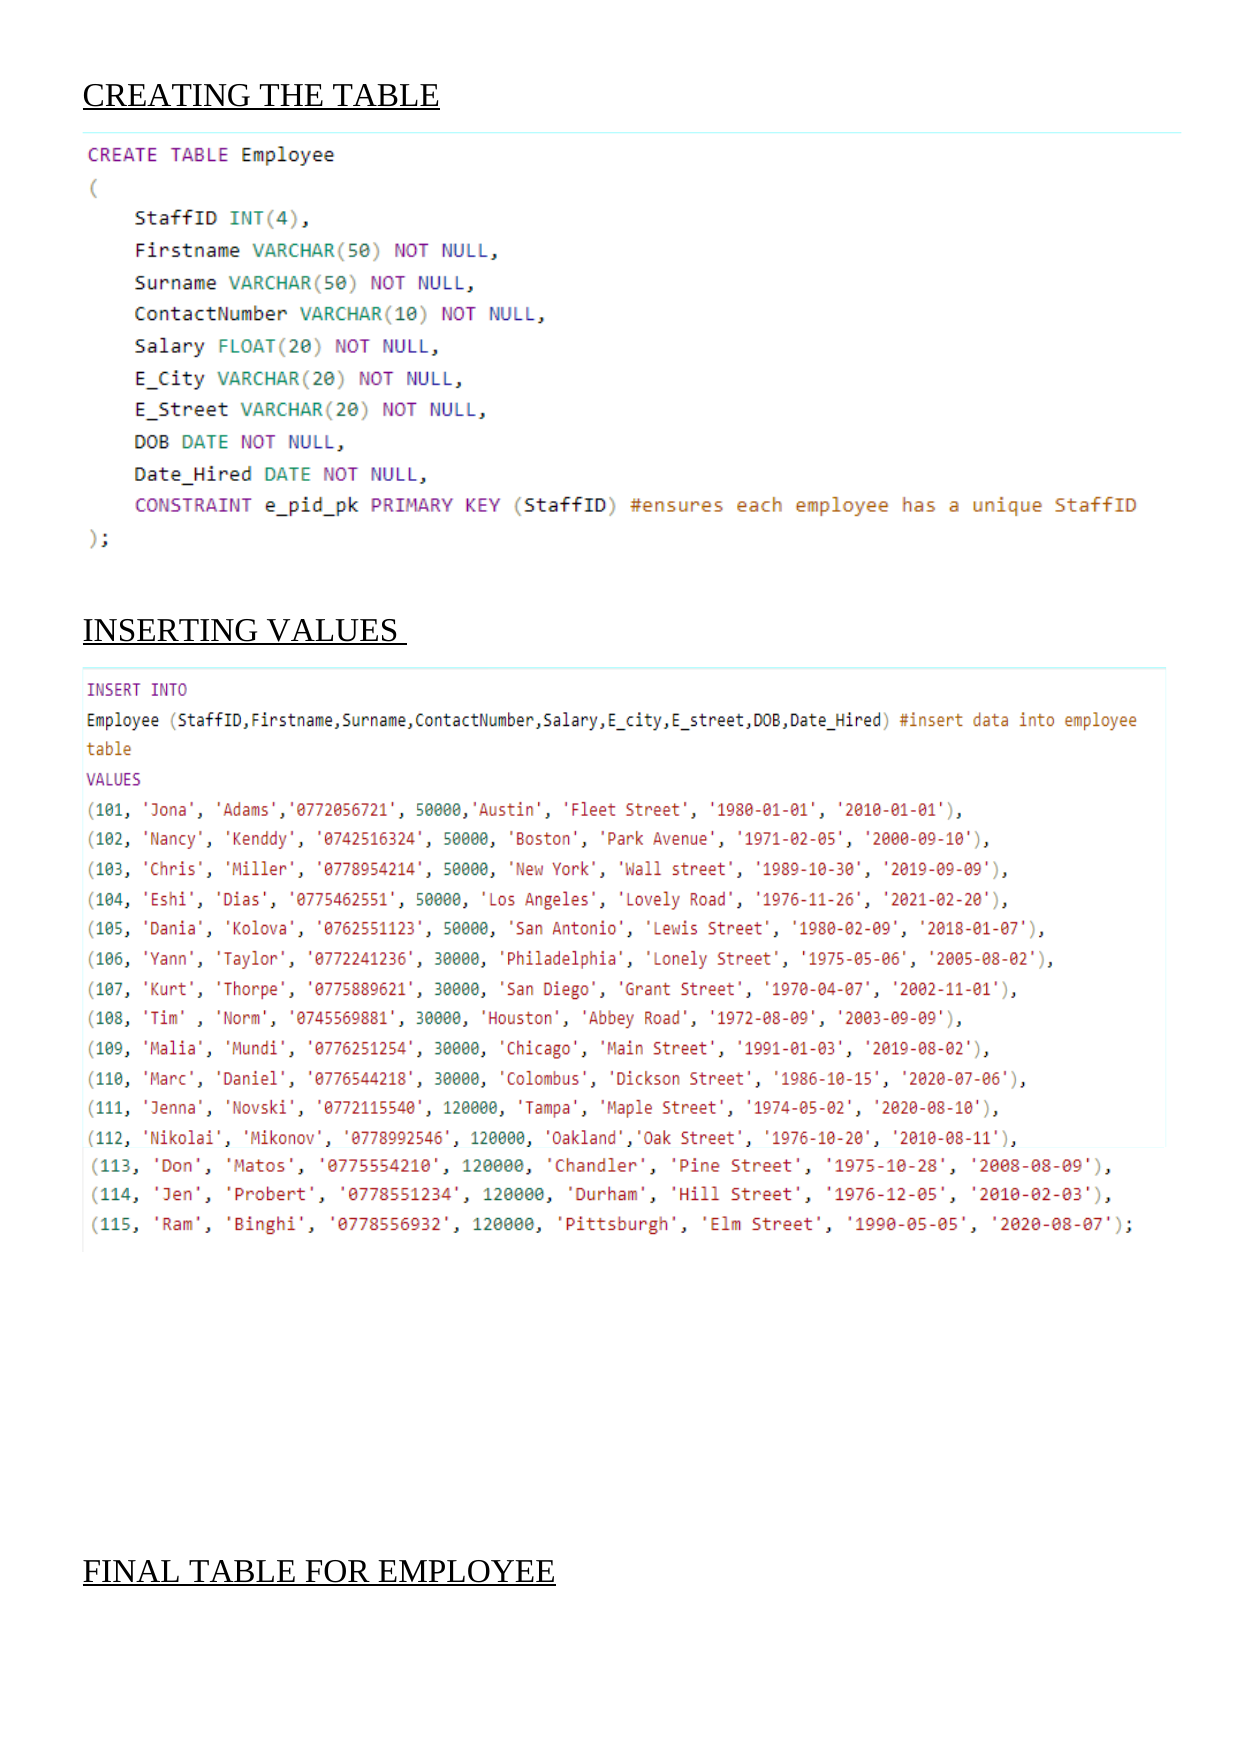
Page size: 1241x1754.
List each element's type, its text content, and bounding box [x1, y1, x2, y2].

text FINAL TABLE FOR EMPLOYEE [82, 1551, 1158, 1590]
picture [82, 132, 1182, 559]
picture [82, 667, 1167, 1252]
text CREATING THE TABLE [82, 75, 1158, 113]
text INSERTING VALUES [82, 610, 1158, 648]
